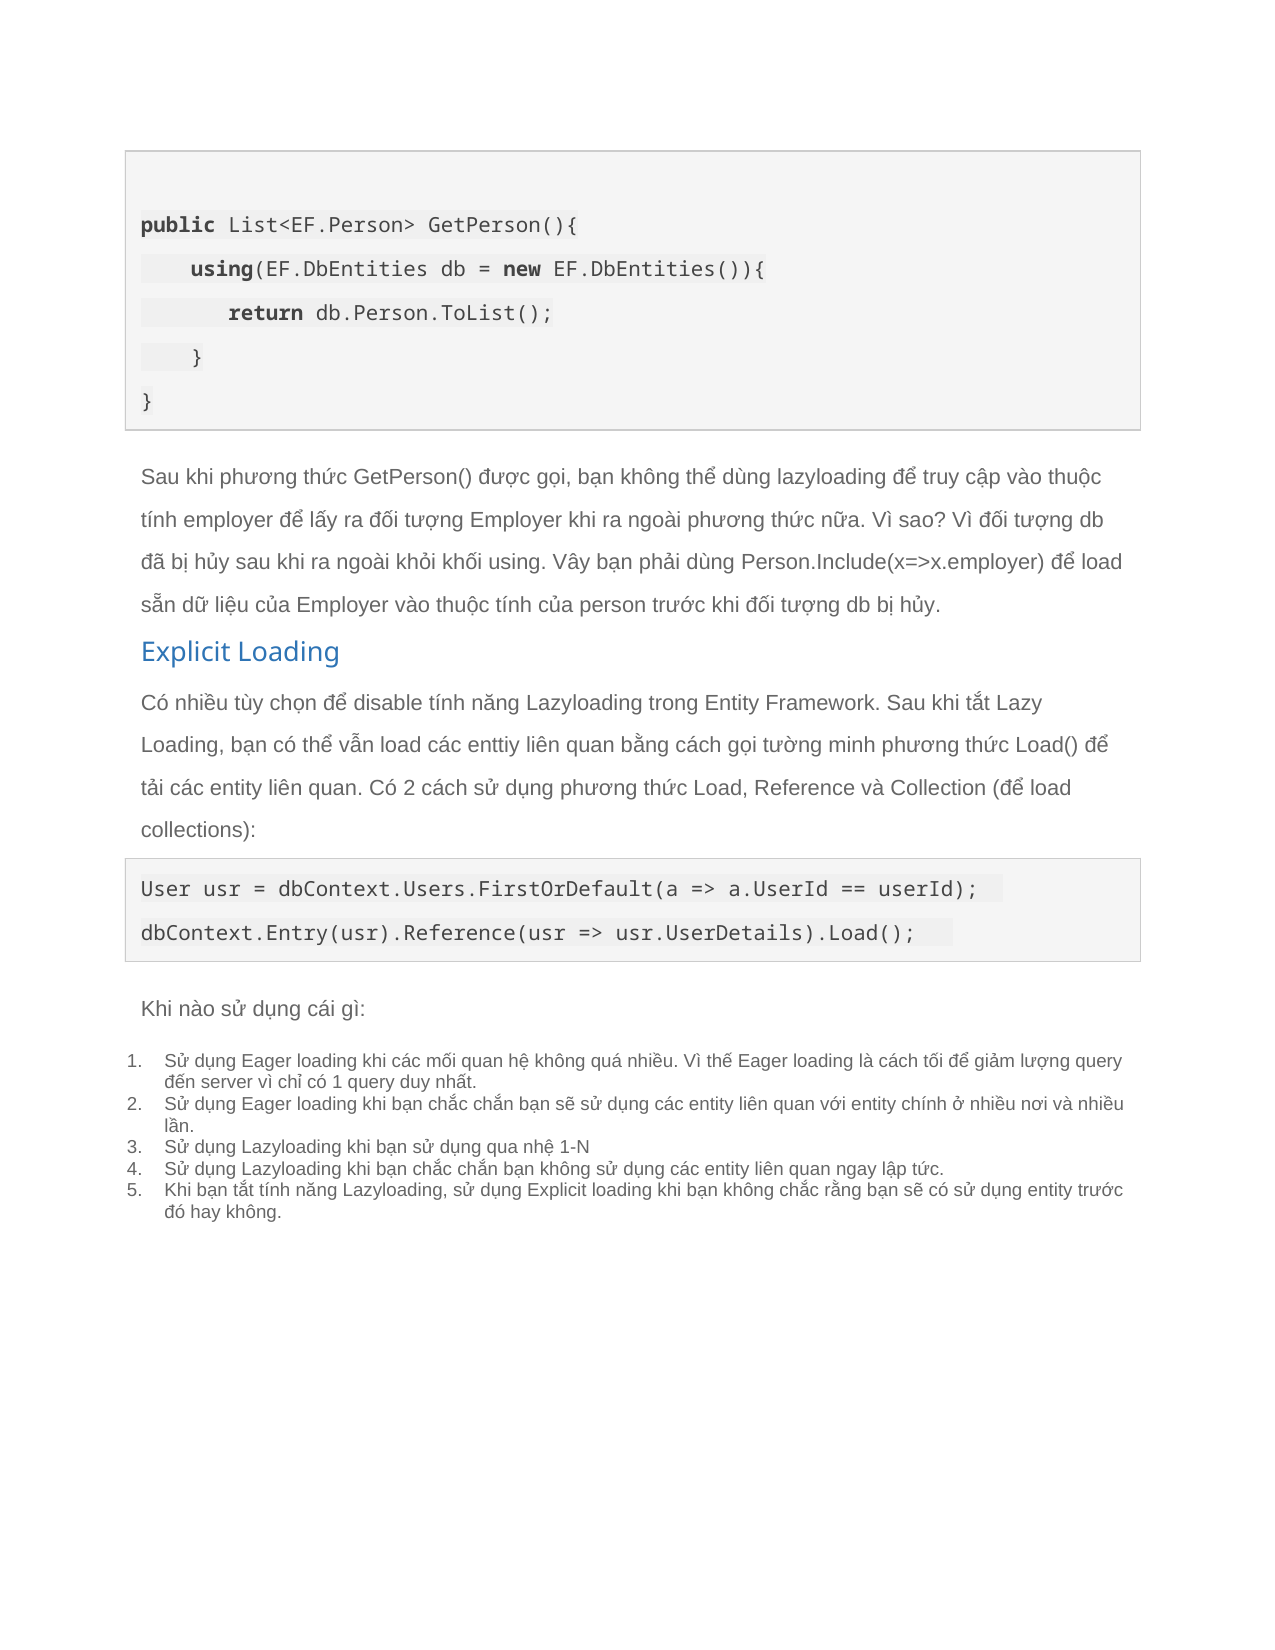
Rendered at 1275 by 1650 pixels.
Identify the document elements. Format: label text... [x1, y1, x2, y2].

list Sử dụng Eager loading khi bạn chắc chắn bạn sẽ sử dụng các entity liên quan với entity chính ở nhiều nơi và nhiều lần. [127, 1093, 1125, 1136]
text } [126, 370, 1140, 429]
text return db.Person.ToList(); [126, 282, 1140, 326]
list Khi bạn tắt tính năng Lazyloading, sử dụng Explicit loading khi bạn không chắc rằng bạn sẽ có sử dụng entity trước đó hay không. [127, 1179, 1125, 1222]
text Khi nào sử dụng cái gì: [141, 978, 1125, 1021]
text Sau khi phương thức GetPerson() được gọi, bạn không thể dùng lazyloading để truy cập vào thuộc tính employer để lấy ra đối tượng Employer khi ra ngoài phương thức nữa. Vì sao? Vì đối tượng db đã bị hủy sau khi ra ngoài khỏi khối using. Vây bạn phải dùng Person.Include(x=>x.employer) để load sẵn dữ liệu của Employer vào thuộc tính của person trước khi đối tượng db bị hủy. [141, 447, 1125, 617]
list Sử dụng Eager loading khi các mối quan hệ không quá nhiều. Vì thế Eager loading là cách tối để giảm lượng query đến server vì chỉ có 1 query duy nhất. [127, 1050, 1125, 1093]
text dbContext.Entry(usr).Reference(usr => usr.UserDetails).Load(); [126, 902, 1140, 961]
text } [126, 326, 1140, 370]
text User usr = dbContext.Users.FirstOrDefault(a => a.UserId == userId); [126, 859, 1140, 902]
text using(EF.DbEntities db = new EF.DbEntities()){ [126, 238, 1140, 282]
text Có nhiều tùy chọn để disable tính năng Lazyloading trong Entity Framework. Sau khi tắt Lazy Loading, bạn có thể vẫn load các enttiy liên quan bằng cách gọi tường minh phương thức Load() để tải các entity liên quan. Có 2 cách sử dụng phương thức Load, Reference và Collection (để load collections): [141, 672, 1125, 842]
text public List<EF.Person> GetPerson(){ [126, 194, 1140, 238]
list Sử dụng Lazyloading khi bạn sử dụng qua nhệ 1-N [127, 1136, 1125, 1158]
list Sử dụng Lazyloading khi bạn chắc chắn bạn không sử dụng các entity liên quan ngay lập tức. [127, 1158, 1125, 1179]
subtitle Explicit Loading [141, 632, 1125, 669]
